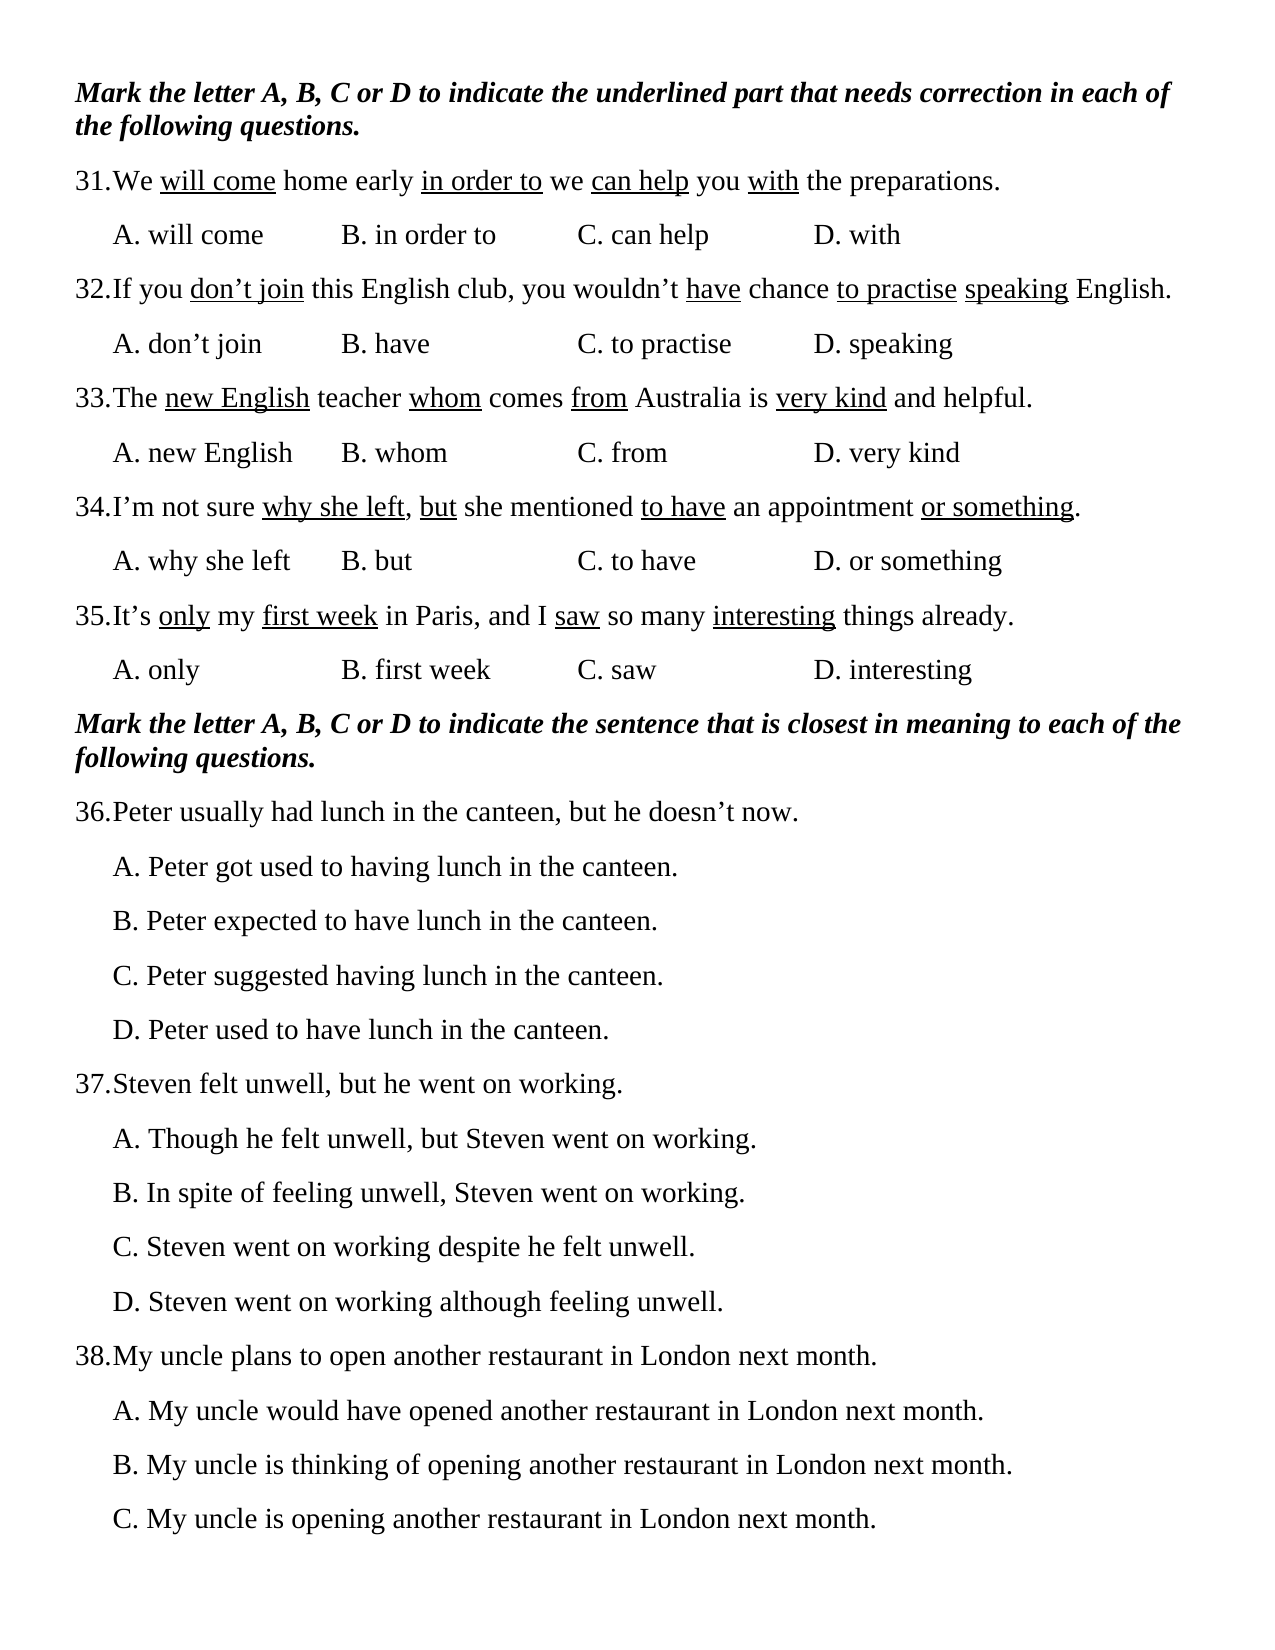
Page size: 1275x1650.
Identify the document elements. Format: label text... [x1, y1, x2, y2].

text A. only B. first week C. saw D. interesting [75, 652, 1200, 686]
text B. Peter expected to have lunch in the canteen. [112, 903, 1200, 937]
text B. My uncle is thinking of opening another restaurant in London next month. [112, 1447, 1200, 1481]
text Mark the letter A, B, C or D to indicate the sentence that is closest in meaning to each of the following questions. [75, 707, 1200, 774]
text A. new English B. whom C. from D. very kind [75, 435, 1200, 468]
text A. don’t join B. have C. to practise D. speaking [75, 326, 1200, 359]
text 32. If you don’t join this English club, you wouldn’t have chance to practise speaking English. [75, 272, 1200, 305]
text C. Steven went on working despite he felt unwell. [112, 1229, 1200, 1263]
text B. In spite of feeling unwell, Steven went on working. [112, 1175, 1200, 1209]
text A. will come B. in order to C. can help D. with [75, 217, 1200, 251]
text D. Steven went on working although feeling unwell. [112, 1284, 1200, 1317]
text A. My uncle would have opened another restaurant in London next month. [112, 1393, 1200, 1426]
text 35. It’s only my first week in Paris, and I saw so many interesting things already. [75, 598, 1200, 631]
text 33. The new English teacher whom comes from Australia is very kind and helpful. [75, 380, 1200, 414]
text A. Though he felt unwell, but Steven went on working. [112, 1121, 1200, 1154]
text 31. We will come home early in order to we can help you with the preparations. [75, 163, 1200, 196]
text 38. My uncle plans to open another restaurant in London next month. [75, 1338, 1200, 1372]
text 36. Peter usually had lunch in the canteen, but he doesn’t now. [75, 794, 1200, 828]
text C. Peter suggested having lunch in the canteen. [112, 958, 1200, 991]
text C. My uncle is opening another restaurant in London next month. [112, 1501, 1200, 1535]
text 37. Steven felt unwell, but he went on working. [75, 1066, 1200, 1100]
text Mark the letter A, B, C or D to indicate the underlined part that needs correction in each of the following questions. [75, 75, 1200, 142]
text A. why she left B. but C. to have D. or something [75, 543, 1200, 577]
text 34. I’m not sure why she left, but she mentioned to have an appointment or something. [75, 489, 1200, 523]
text D. Peter used to have lunch in the canteen. [112, 1012, 1200, 1046]
text A. Peter got used to having lunch in the canteen. [112, 849, 1200, 882]
